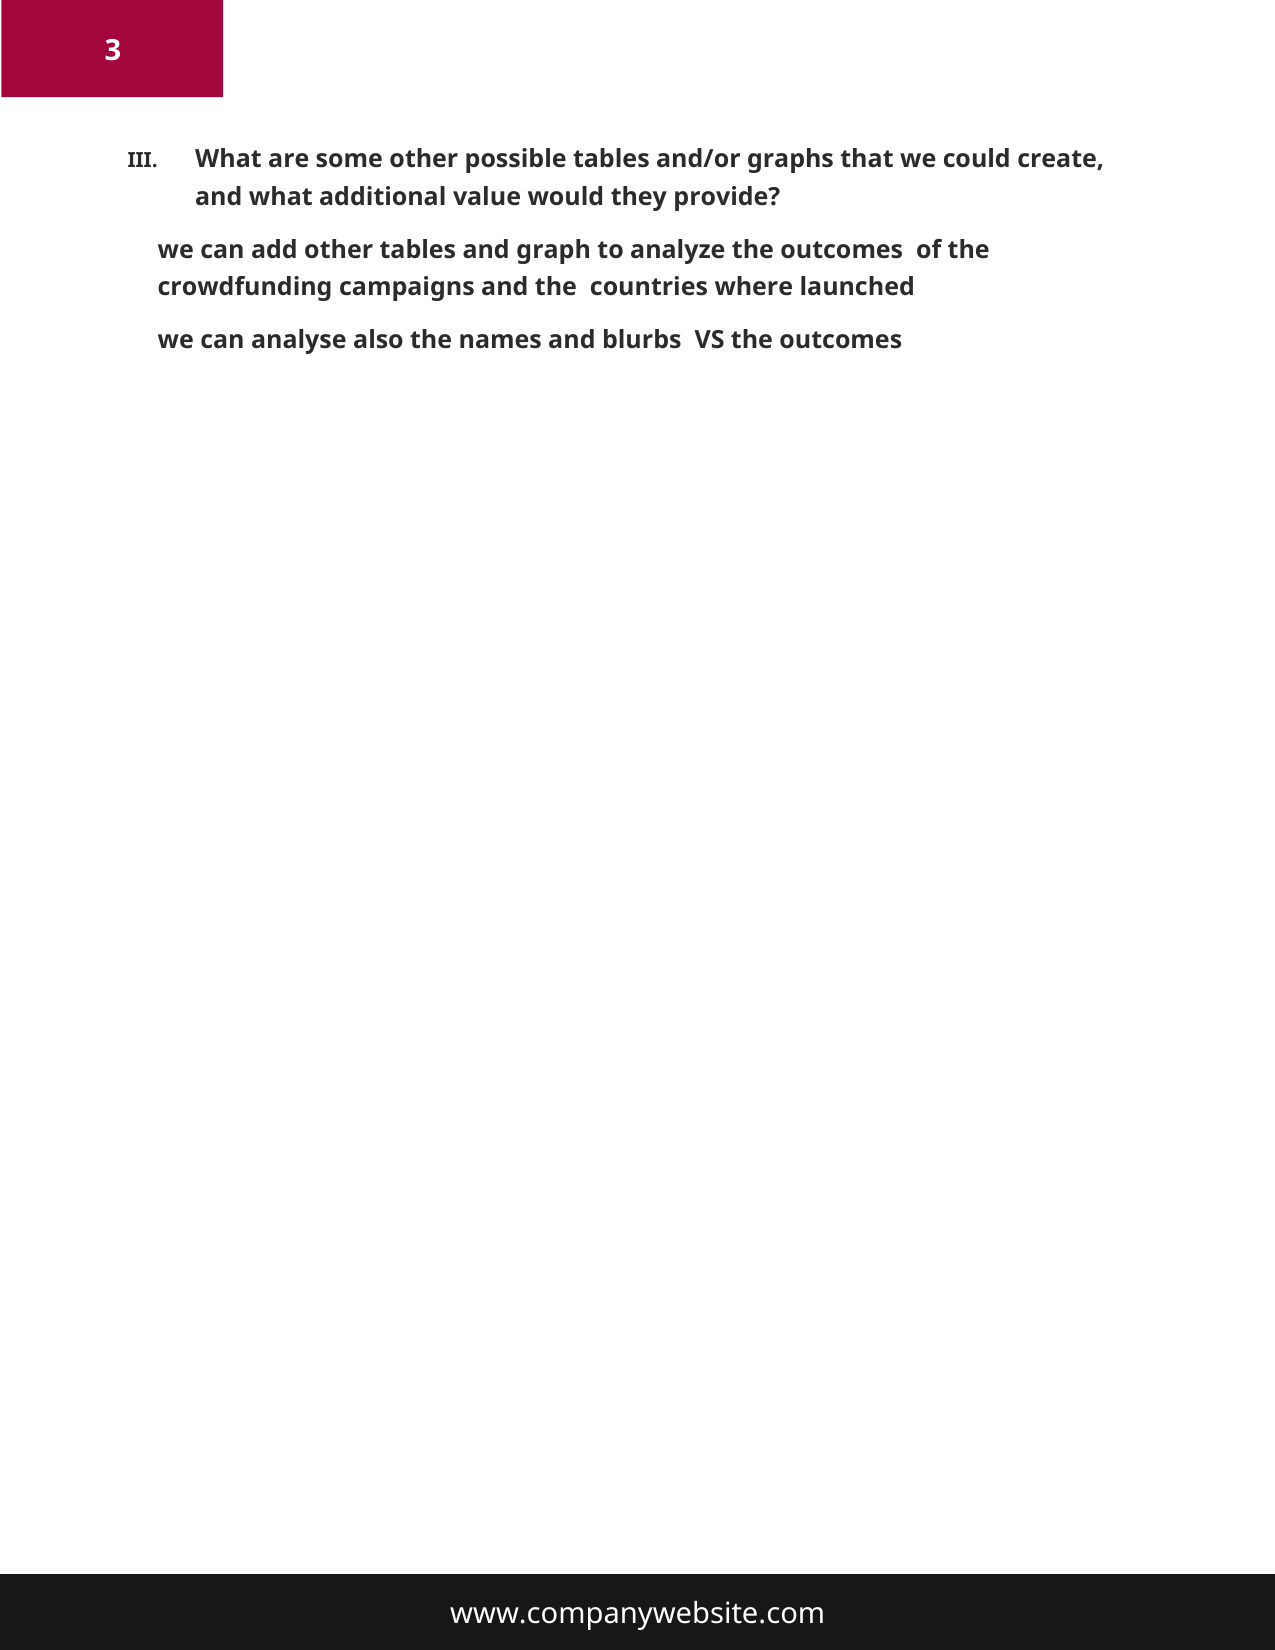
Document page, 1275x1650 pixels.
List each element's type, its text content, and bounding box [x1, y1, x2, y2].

text we can analyse also the names and blurbs VS the outcomes [157, 318, 1155, 356]
list What are some other possible tables and/or graphs that we could create, and what additional value would they provide? [157, 137, 1155, 212]
text we can add other tables and graph to analyze the outcomes of the crowdfunding campaigns and the countries where launched [157, 228, 1155, 303]
